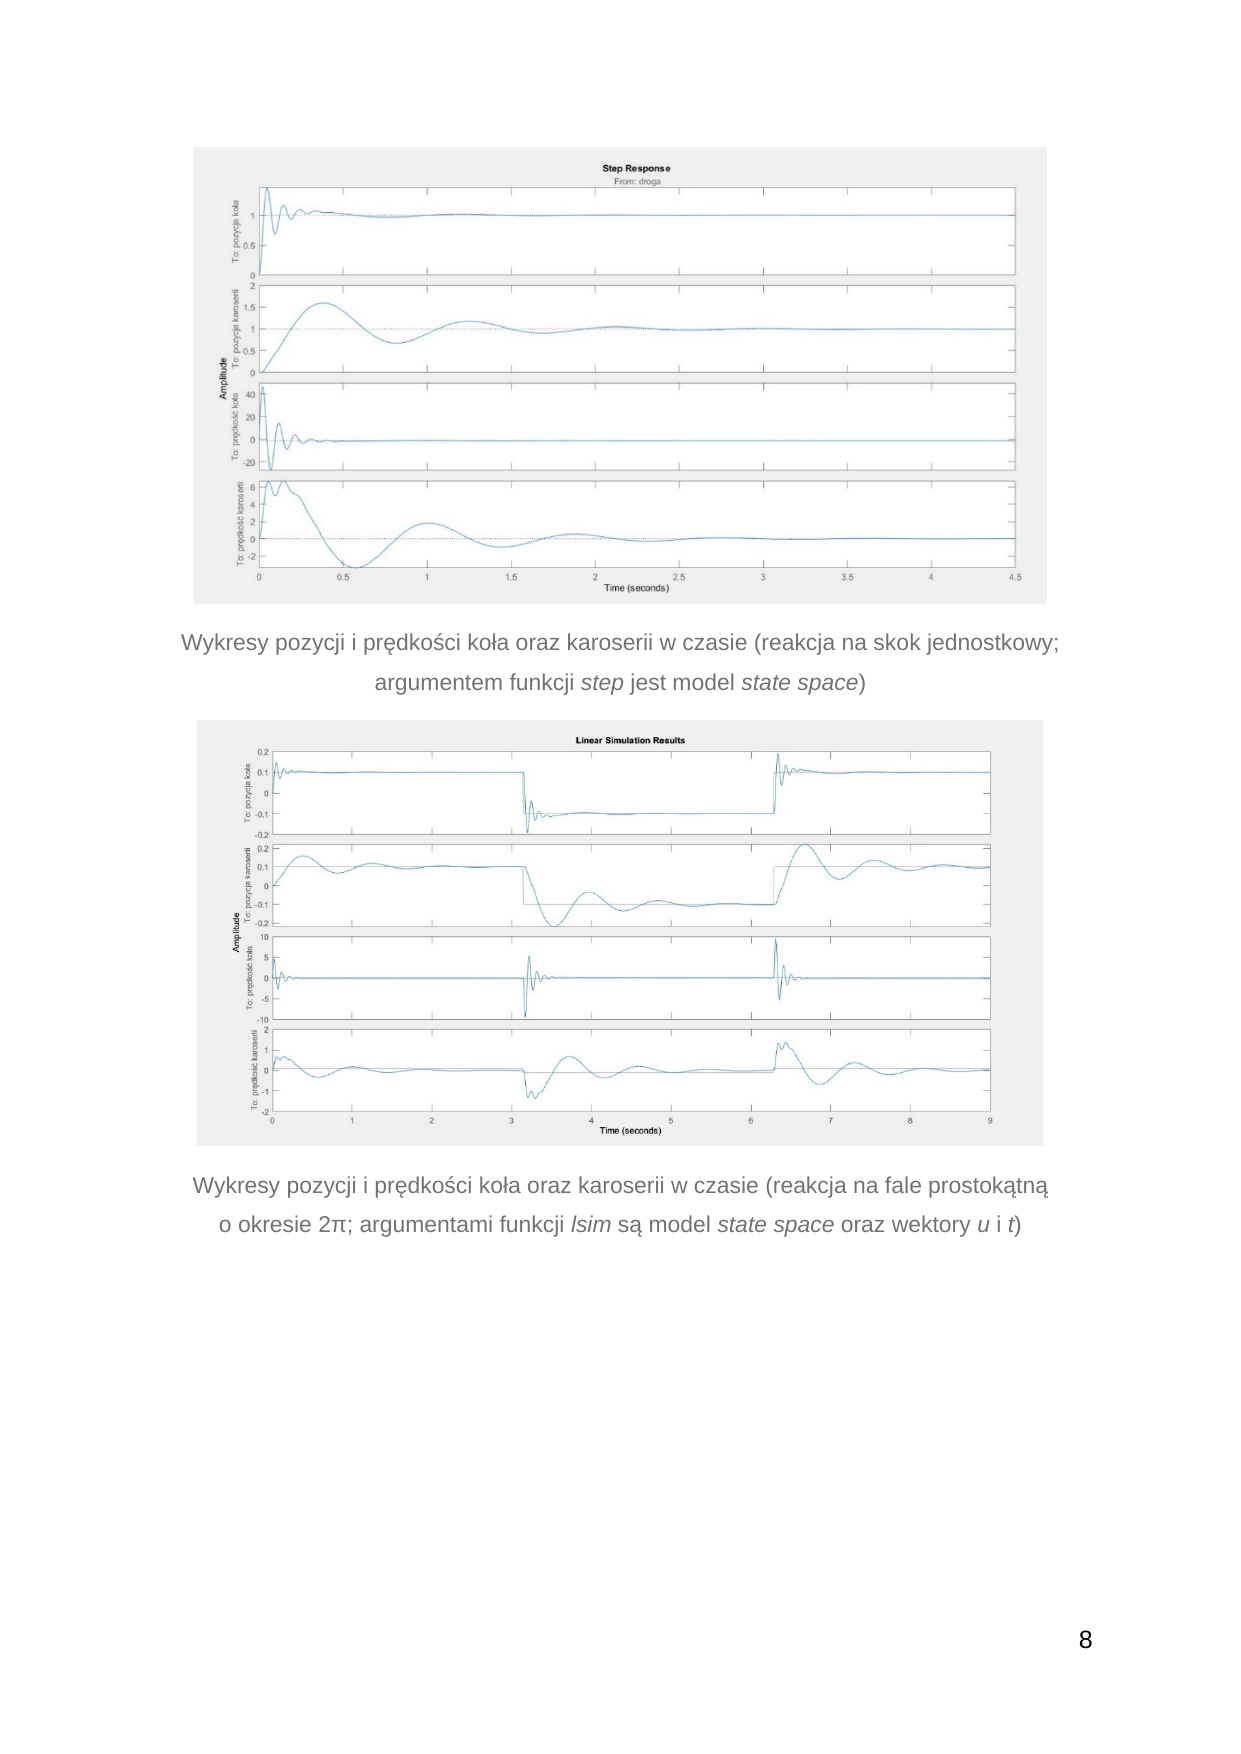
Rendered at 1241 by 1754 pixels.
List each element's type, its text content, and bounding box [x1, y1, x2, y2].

text Wykresy pozycji i prędkości koła oraz karoserii w czasie (reakcja na skok jednostkowy; argumentem funkcji step jest model state space) [148, 629, 1093, 695]
picture [196, 720, 1044, 1146]
picture [193, 147, 1047, 604]
text Wykresy pozycji i prędkości koła oraz karoserii w czasie (reakcja na fale prostokątną o okresie 2π; argumentami funkcji lsim są model state space oraz wektory u i t) [148, 1172, 1093, 1238]
